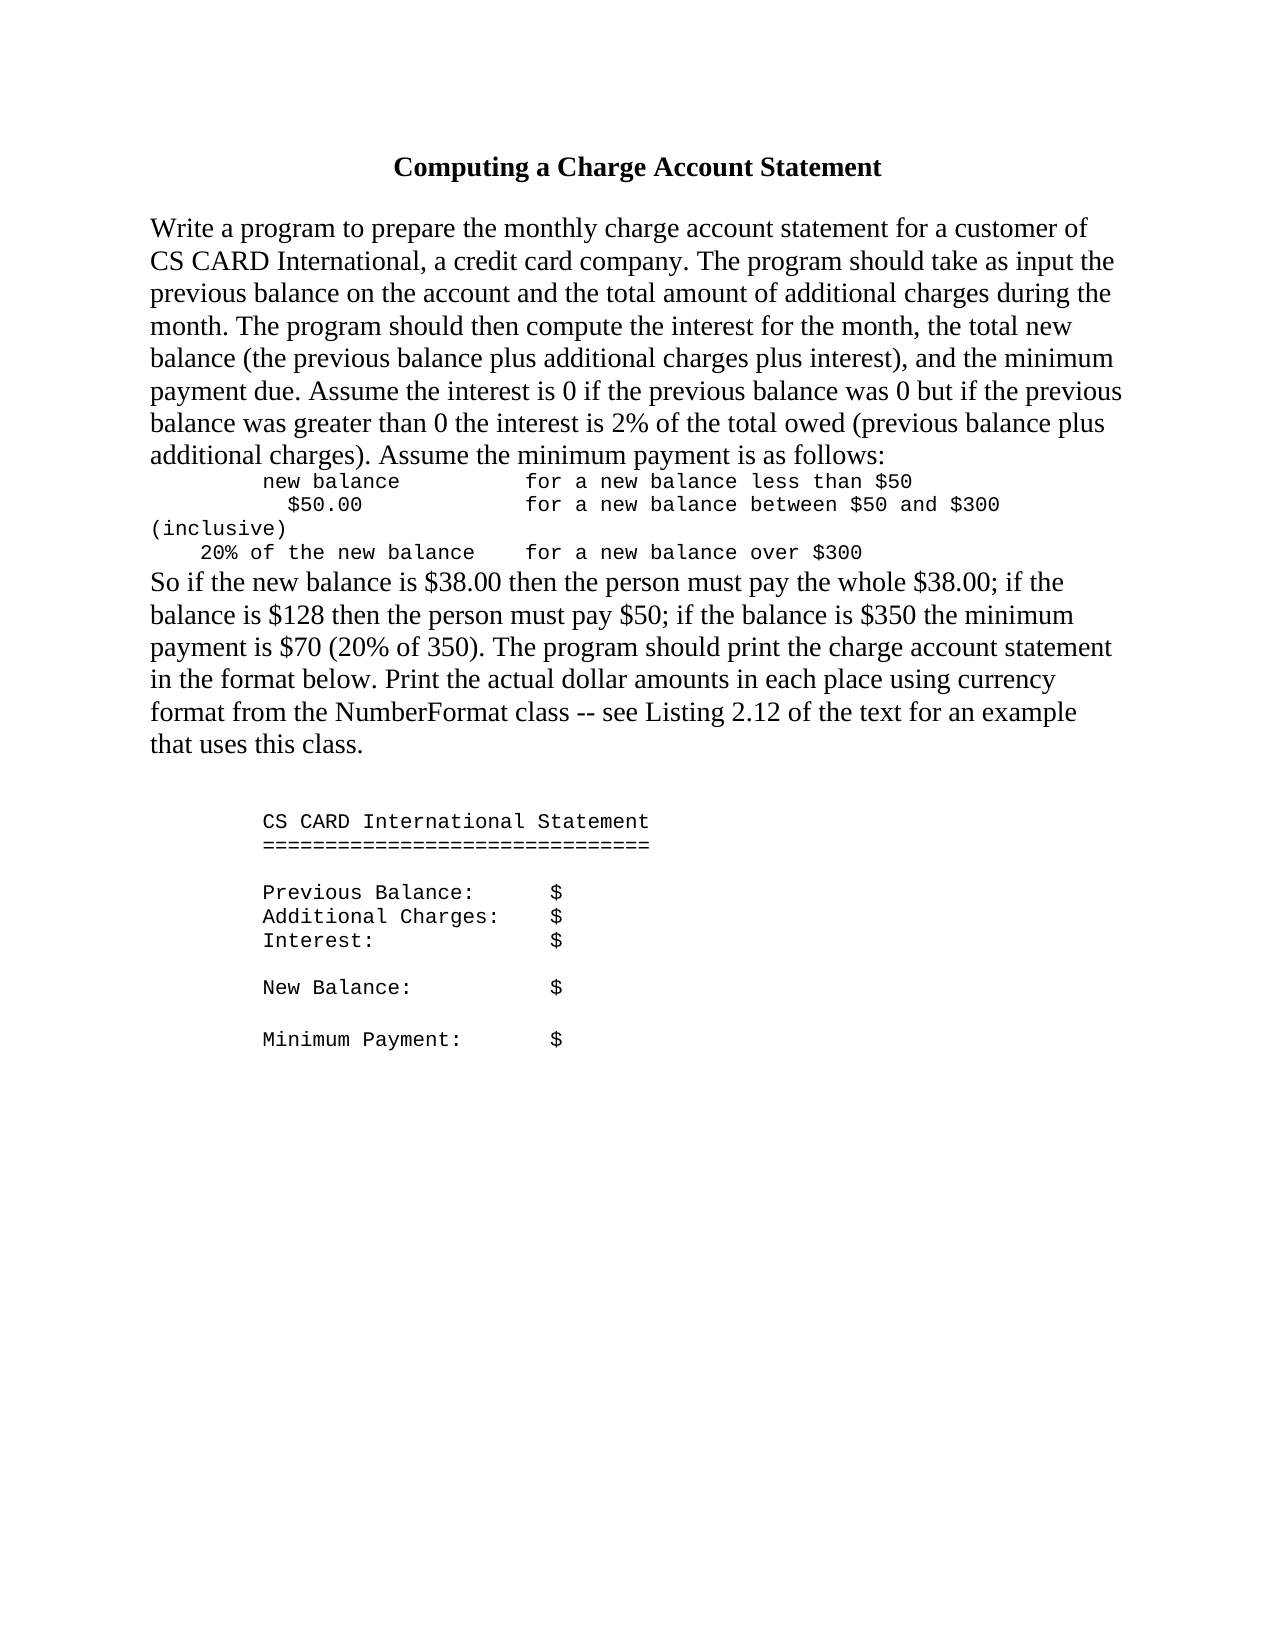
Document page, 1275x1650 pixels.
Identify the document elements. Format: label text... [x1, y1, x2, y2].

text =============================== [150, 835, 1125, 859]
text Interest: $ [150, 929, 1125, 953]
text Minimum Payment: $ [150, 1028, 1125, 1052]
text 20% of the new balance for a new balance over $300 [150, 542, 1125, 565]
text Write a program to prepare the monthly charge account statement for a customer of CS CARD International, a credit card company. The program should take as input the previous balance on the account and the total amount of additional charges during the month. The program should then compute the interest for the month, the total new balance (the previous balance plus additional charges plus interest), and the minimum payment due. Assume the interest is 0 if the previous balance was 0 but if the previous balance was greater than 0 the interest is 2% of the total owed (previous balance plus additional charges). Assume the minimum payment is as follows: [150, 212, 1125, 471]
text Computing a Charge Account Statement [150, 150, 1125, 182]
text CS CARD International Statement [150, 811, 1125, 835]
text So if the new balance is $38.00 then the person must pay the whole $38.00; if the balance is $128 then the person must pay $50; if the balance is $350 the minimum payment is $70 (20% of 350). The program should print the charge account statement in the format below. Print the actual dollar amounts in each place using currency format from the NumberFormat class -- see Listing 2.12 of the text for an example that uses this class. [150, 565, 1125, 760]
text Additional Charges: $ [150, 906, 1125, 929]
text Previous Balance: $ [150, 882, 1125, 906]
text new balance for a new balance less than $50 [150, 471, 1125, 494]
text New Balance: $ [150, 977, 1125, 1001]
text $50.00 for a new balance between $50 and $300 (inclusive) [150, 494, 1125, 542]
